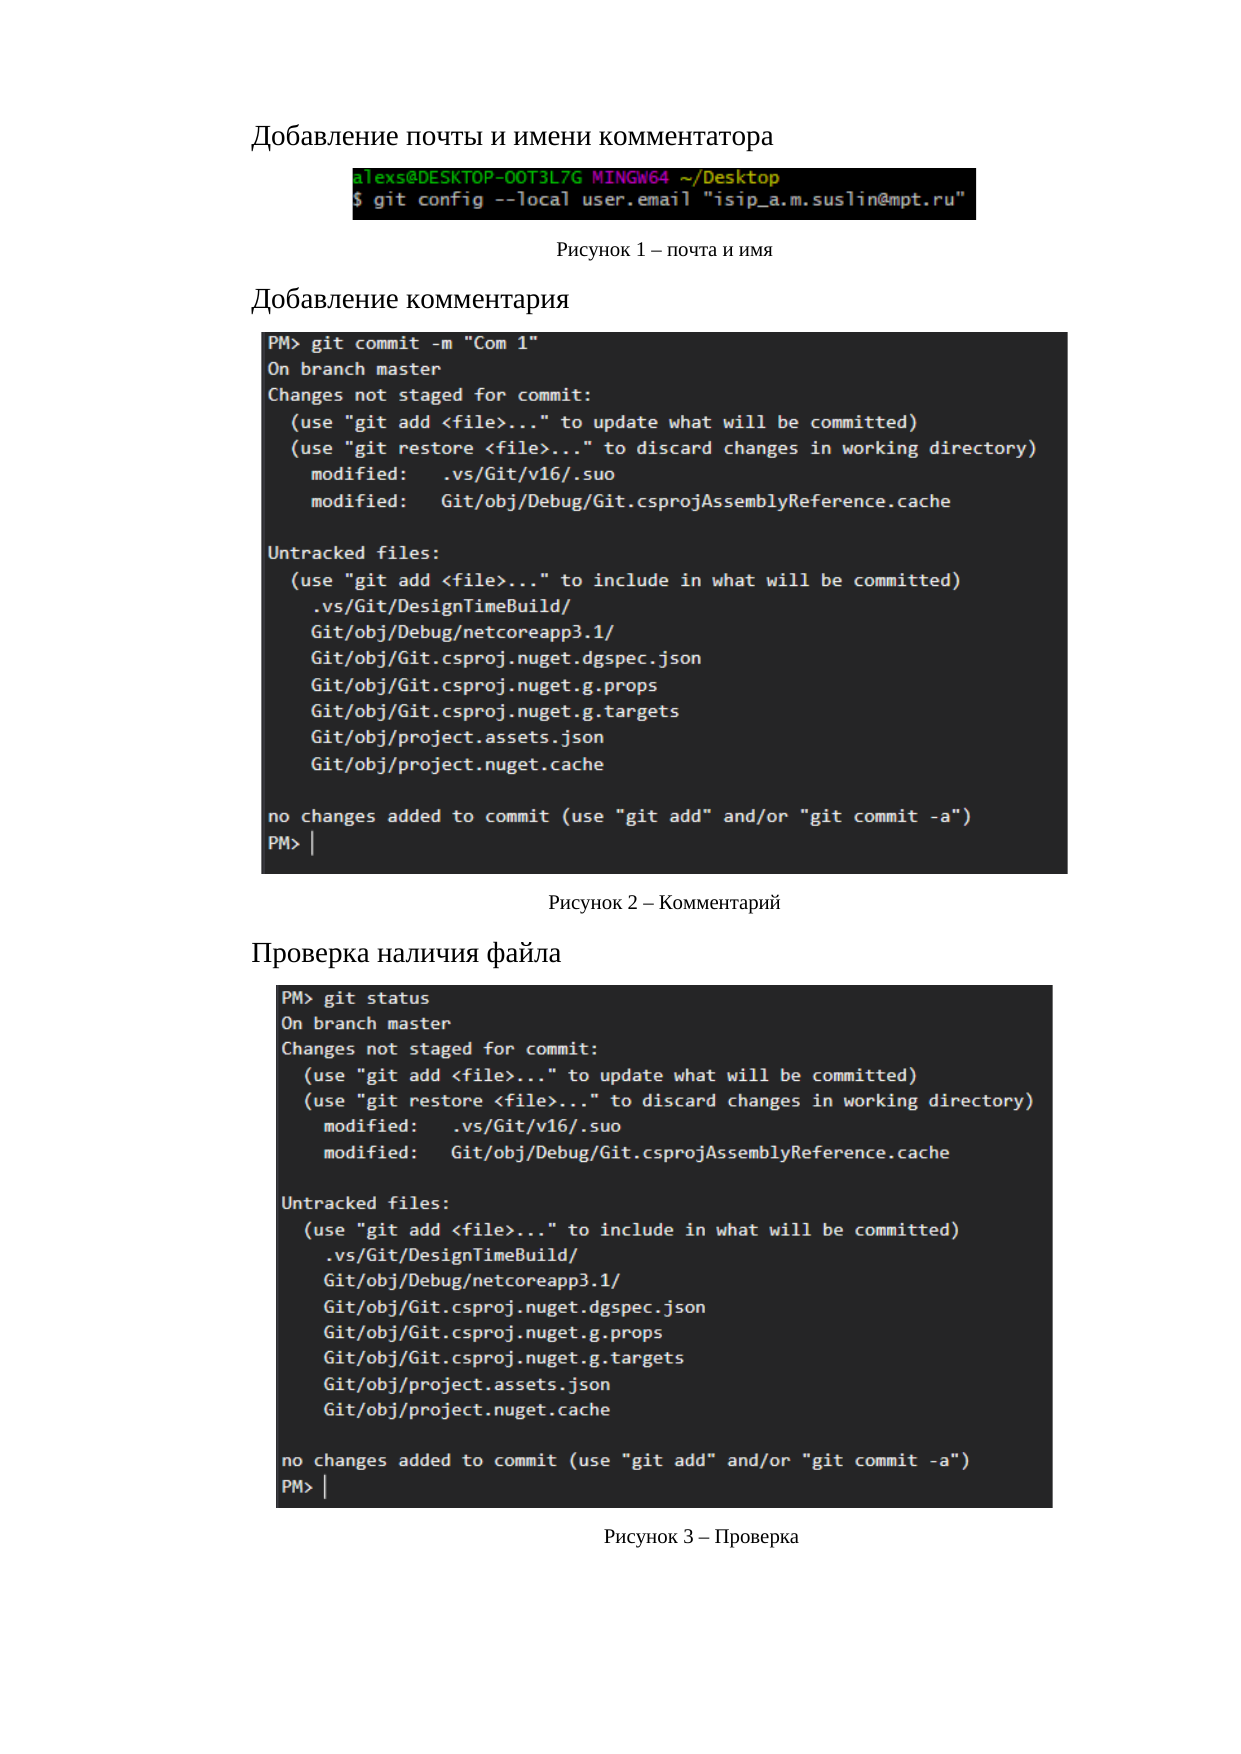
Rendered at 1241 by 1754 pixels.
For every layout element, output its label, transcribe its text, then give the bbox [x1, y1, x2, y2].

picture [261, 332, 1068, 874]
text Добавление комментария [177, 282, 1152, 315]
picture [276, 985, 1053, 1508]
text Рисунок 2 – Комментарий [177, 890, 1152, 914]
text Рисунок 1 – почта и имя [177, 237, 1152, 261]
text Рисунок 3 – Проверка [177, 1524, 1152, 1548]
picture [352, 168, 977, 220]
text Добавление почты и имени комментатора [177, 118, 1152, 152]
text Проверка наличия файла [177, 935, 1152, 969]
